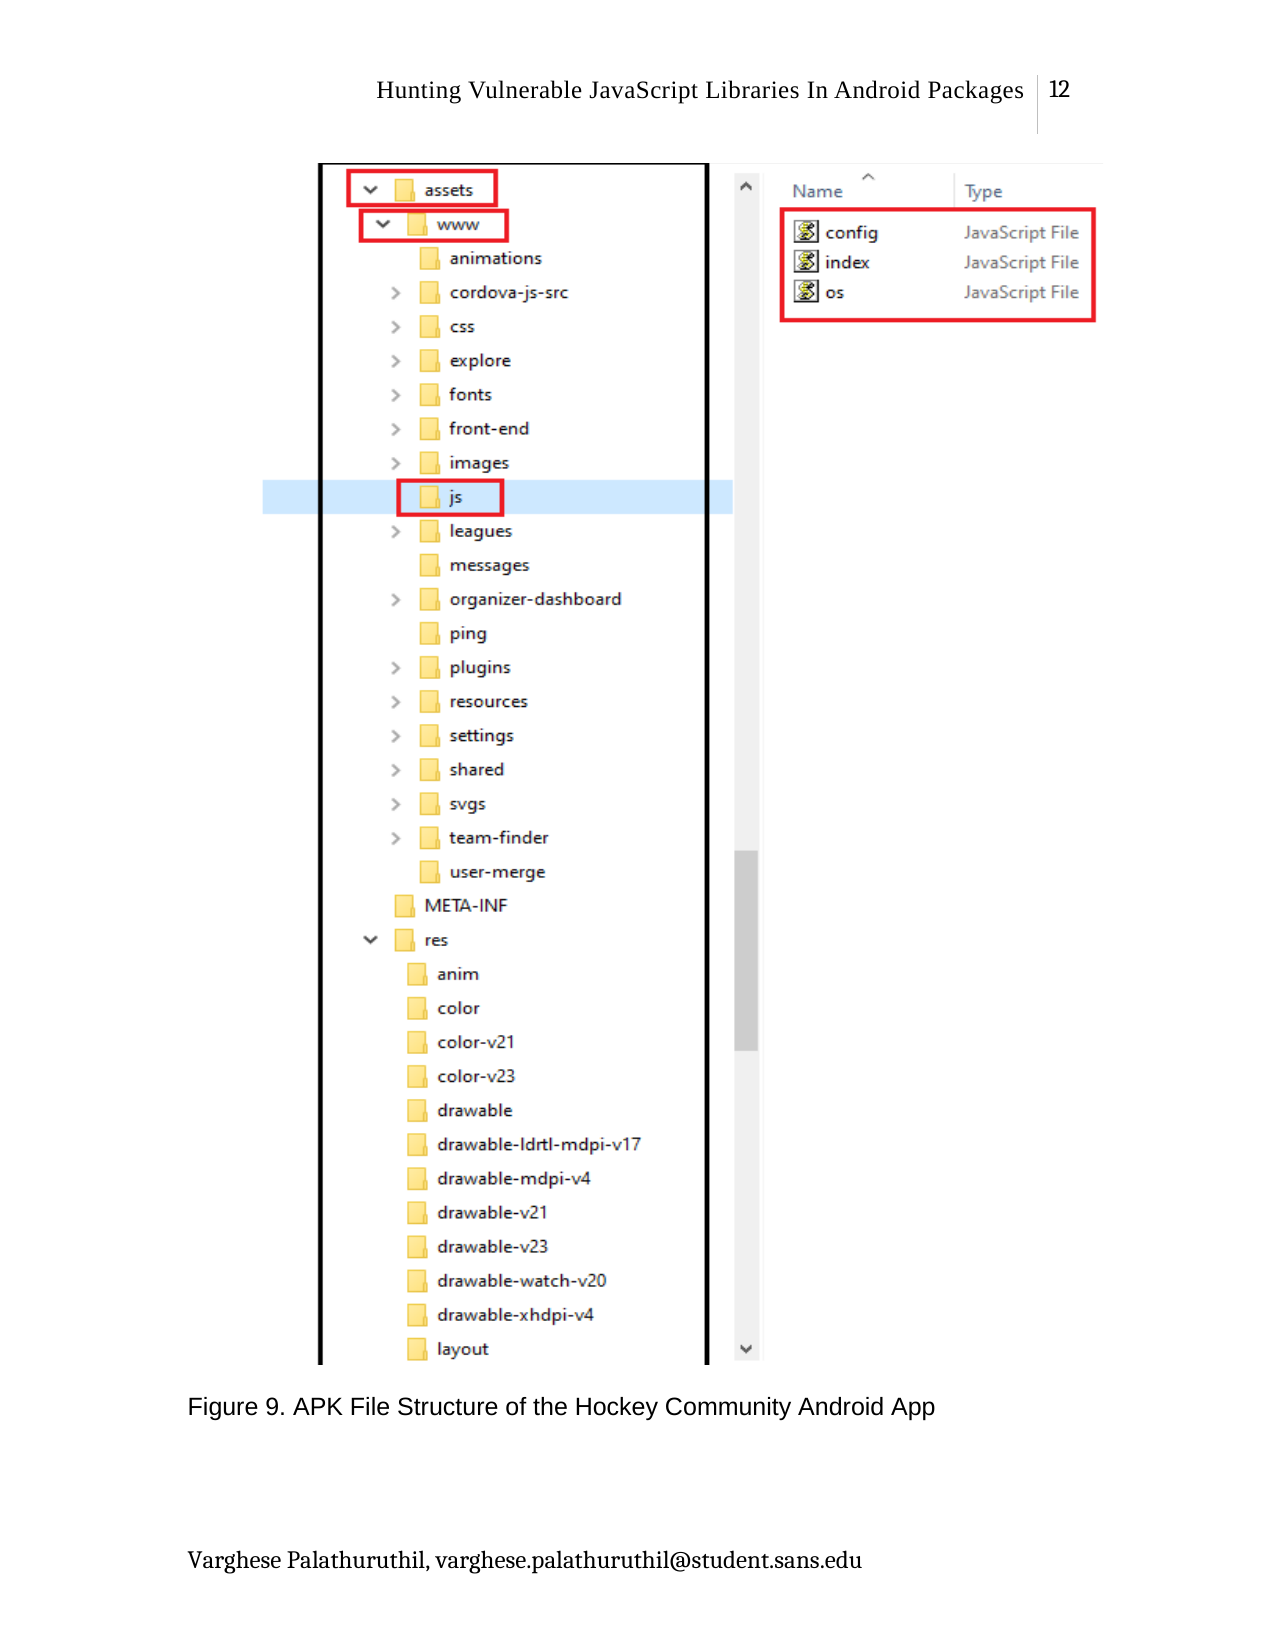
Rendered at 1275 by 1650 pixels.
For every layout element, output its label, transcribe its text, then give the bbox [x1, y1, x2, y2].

picture [262, 163, 1104, 1365]
text Figure 9. APK File Structure of the Hockey Community Android App [187, 1392, 1087, 1421]
